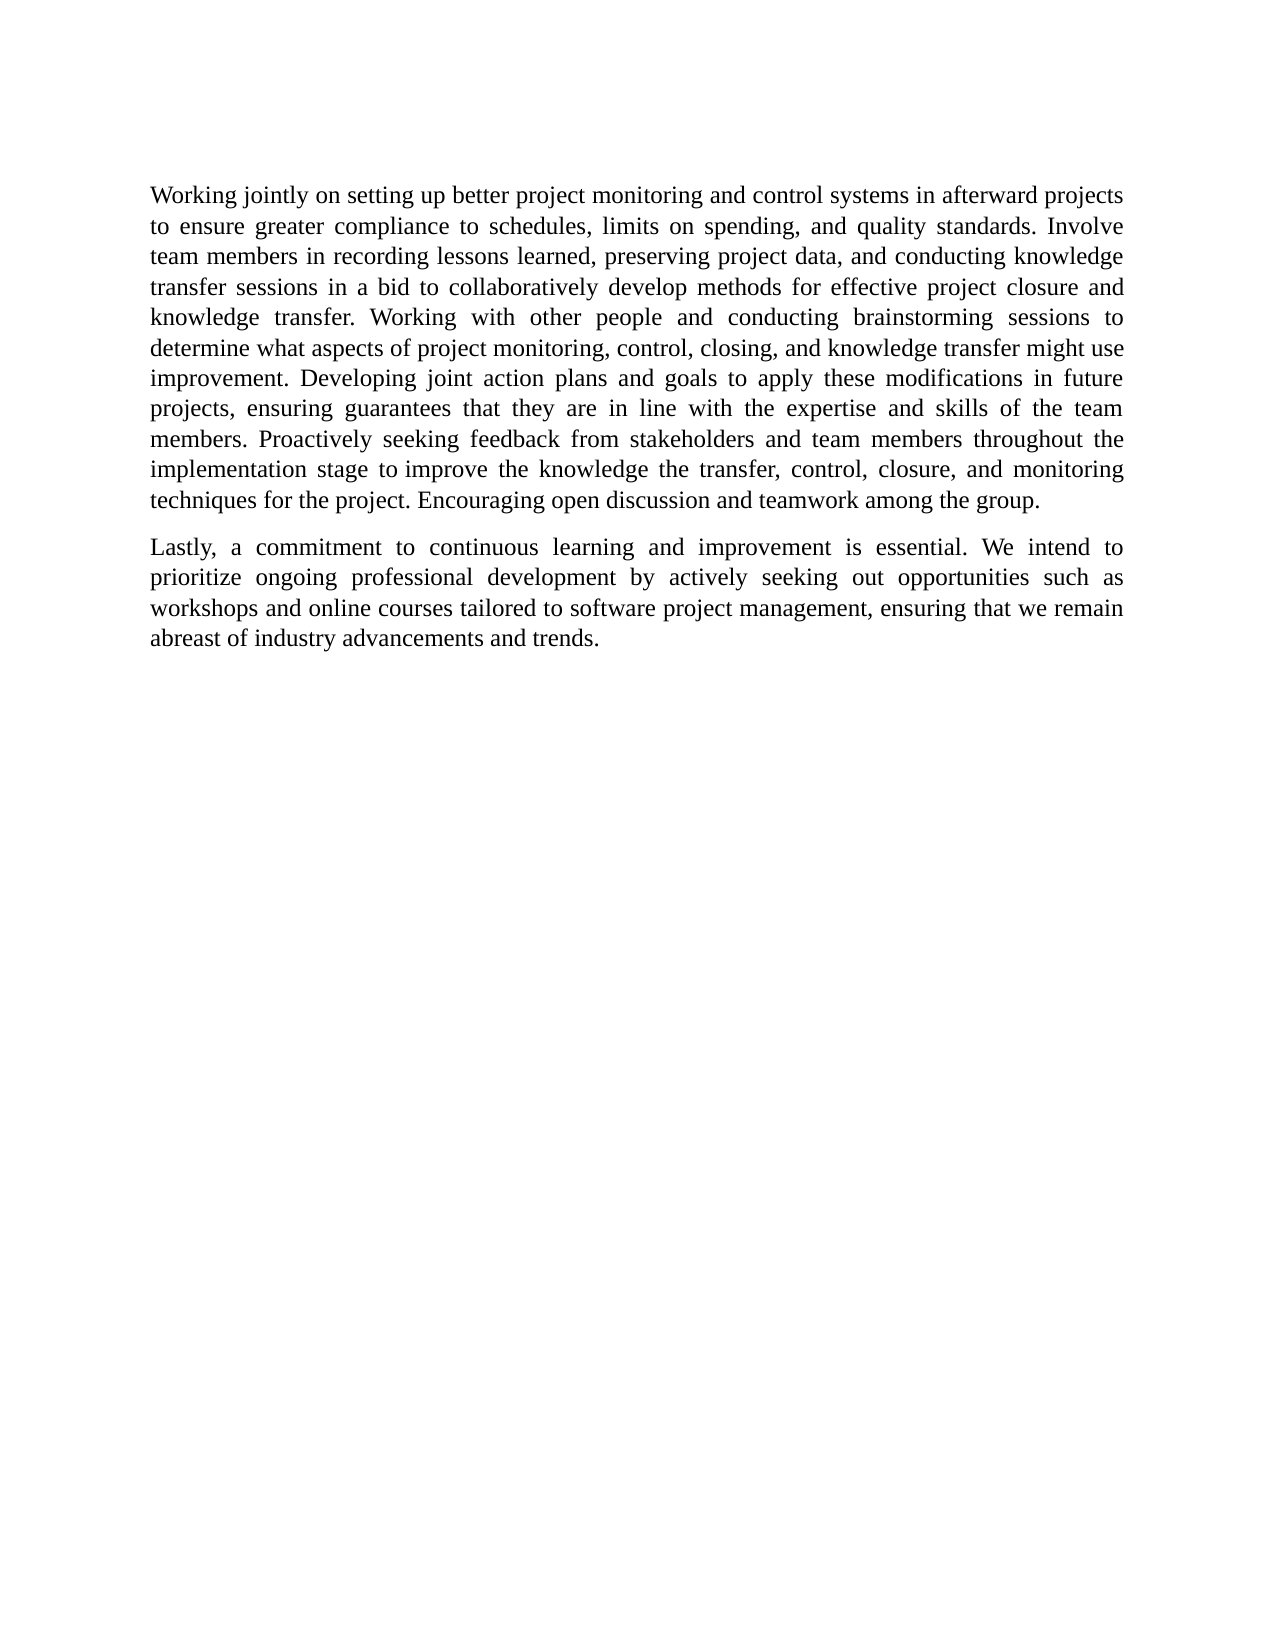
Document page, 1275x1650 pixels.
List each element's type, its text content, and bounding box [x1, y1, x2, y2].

text Lastly, a commitment to continuous learning and improvement is essential. We intend to prioritize ongoing professional development by actively seeking out opportunities such as workshops and online courses tailored to software project management, ensuring that we remain abreast of industry advancements and trends. [150, 532, 1125, 652]
text Working jointly on setting up better project monitoring and control systems in afterward projects to ensure greater compliance to schedules, limits on spending, and quality standards. Involve team members in recording lessons learned, preserving project data, and conducting knowledge transfer sessions in a bid to collaboratively develop methods for effective project closure and knowledge transfer. Working with other people and conducting brainstorming sessions to determine what aspects of project monitoring, control, closing, and knowledge transfer might use improvement. Developing joint action plans and goals to apply these modifications in future projects, ensuring guarantees that they are in line with the expertise and skills of the team members. Proactively seeking feedback from stakeholders and team members throughout the implementation stage to improve the knowledge the transfer, control, closure, and monitoring techniques for the project. Encouraging open discussion and teamwork among the group. [150, 181, 1125, 513]
